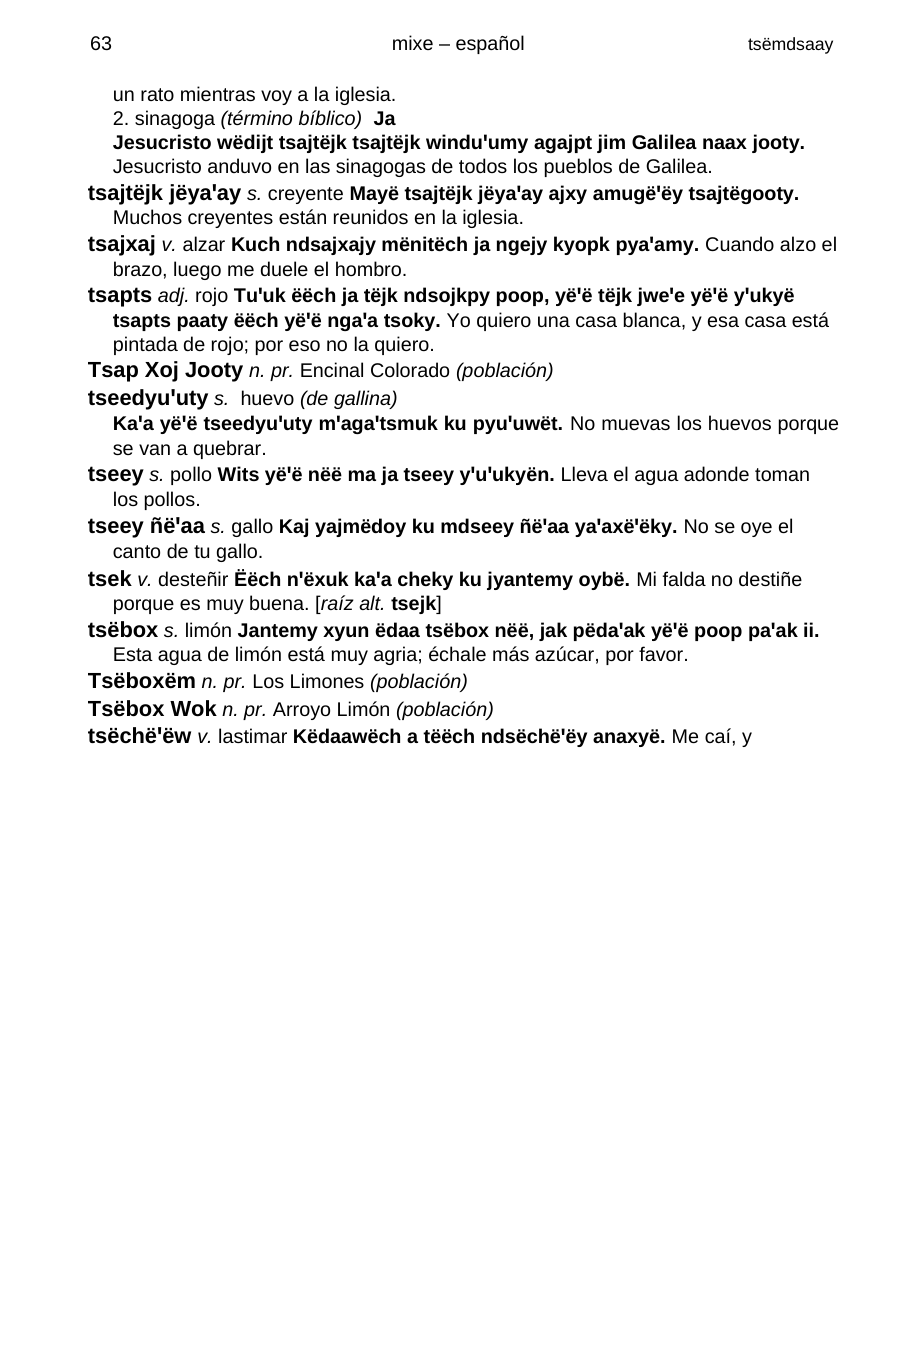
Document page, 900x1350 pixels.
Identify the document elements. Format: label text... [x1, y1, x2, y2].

text tsapts adj. rojo Tuꞌuk ëëch ja tëjk ndsojkpy poop, yëꞌë tëjk jweꞌe yëꞌë yꞌukyë tsapts paaty ëëch yëꞌë ngaꞌa tsoky. Yo quiero una casa blanca, y esa casa está pintada de rojo; por eso no la quiero. [88, 282, 839, 356]
text tsek v. desteñir Ëëch nꞌëxuk kaꞌa cheky ku jyantemy oybë. Mi falda no destiñe porque es muy buena. [raíz alt. tsejk] [88, 566, 829, 615]
text tsajtëjk jëyaꞌay s. creyente Mayë tsajtëjk jëyaꞌay ajxy amugëꞌëy tsajtëgooty. Muchos creyentes están reunidos en la iglesia. [88, 179, 837, 229]
text Tsëbox Wok n. pr. Arroyo Limón (población) [88, 696, 800, 721]
text 2. sinagoga (término bíblico) Ja [113, 107, 839, 130]
text Jesucristo wëdijt tsajtëjk tsajtëjk winduꞌumy agajpt jim Galilea naax jooty. Jesucristo anduvo en las sinagogas de todos los pueblos de Galilea. [113, 131, 839, 178]
text Tsap Xoj Jooty n. pr. Encinal Colorado (población) [88, 357, 769, 383]
text tseey s. pollo Wits yëꞌë nëë ma ja tseey yꞌuꞌukyën. Lleva el agua adonde toman los pollos. [88, 461, 812, 511]
text tsëchëꞌëw v. lastimar Këdaawëch a tëëch ndsëchëꞌëy anaxyë. Me caí, y [88, 723, 839, 749]
text un rato mientras voy a la iglesia. [113, 83, 839, 106]
text Kaꞌa yëꞌë tseedyuꞌuty mꞌagaꞌtsmuk ku pyuꞌuwët. No muevas los huevos porque se van a quebrar. [113, 412, 839, 459]
text tseey ñëꞌaa s. gallo Kaj yajmëdoy ku mdseey ñëꞌaa yaꞌaxëꞌëky. No se oye el canto de tu gallo. [88, 513, 837, 563]
text tsajxaj v. alzar Kuch ndsajxajy mënitëch ja ngejy kyopk pyaꞌamy. Cuando alzo el brazo, luego me duele el hombro. [88, 231, 837, 280]
text 63 mixe – español tsëmdsaay [90, 31, 839, 54]
text tsëbox s. limón Jantemy xyun ëdaa tsëbox nëë, jak pëdaꞌak yëꞌë poop paꞌak ii. Esta agua de limón está muy agria; échale más azúcar, por favor. [88, 616, 833, 666]
text Tsëboxëm n. pr. Los Limones (población) [88, 668, 762, 693]
text tseedyuꞌuty s. huevo (de gallina) [88, 385, 839, 410]
